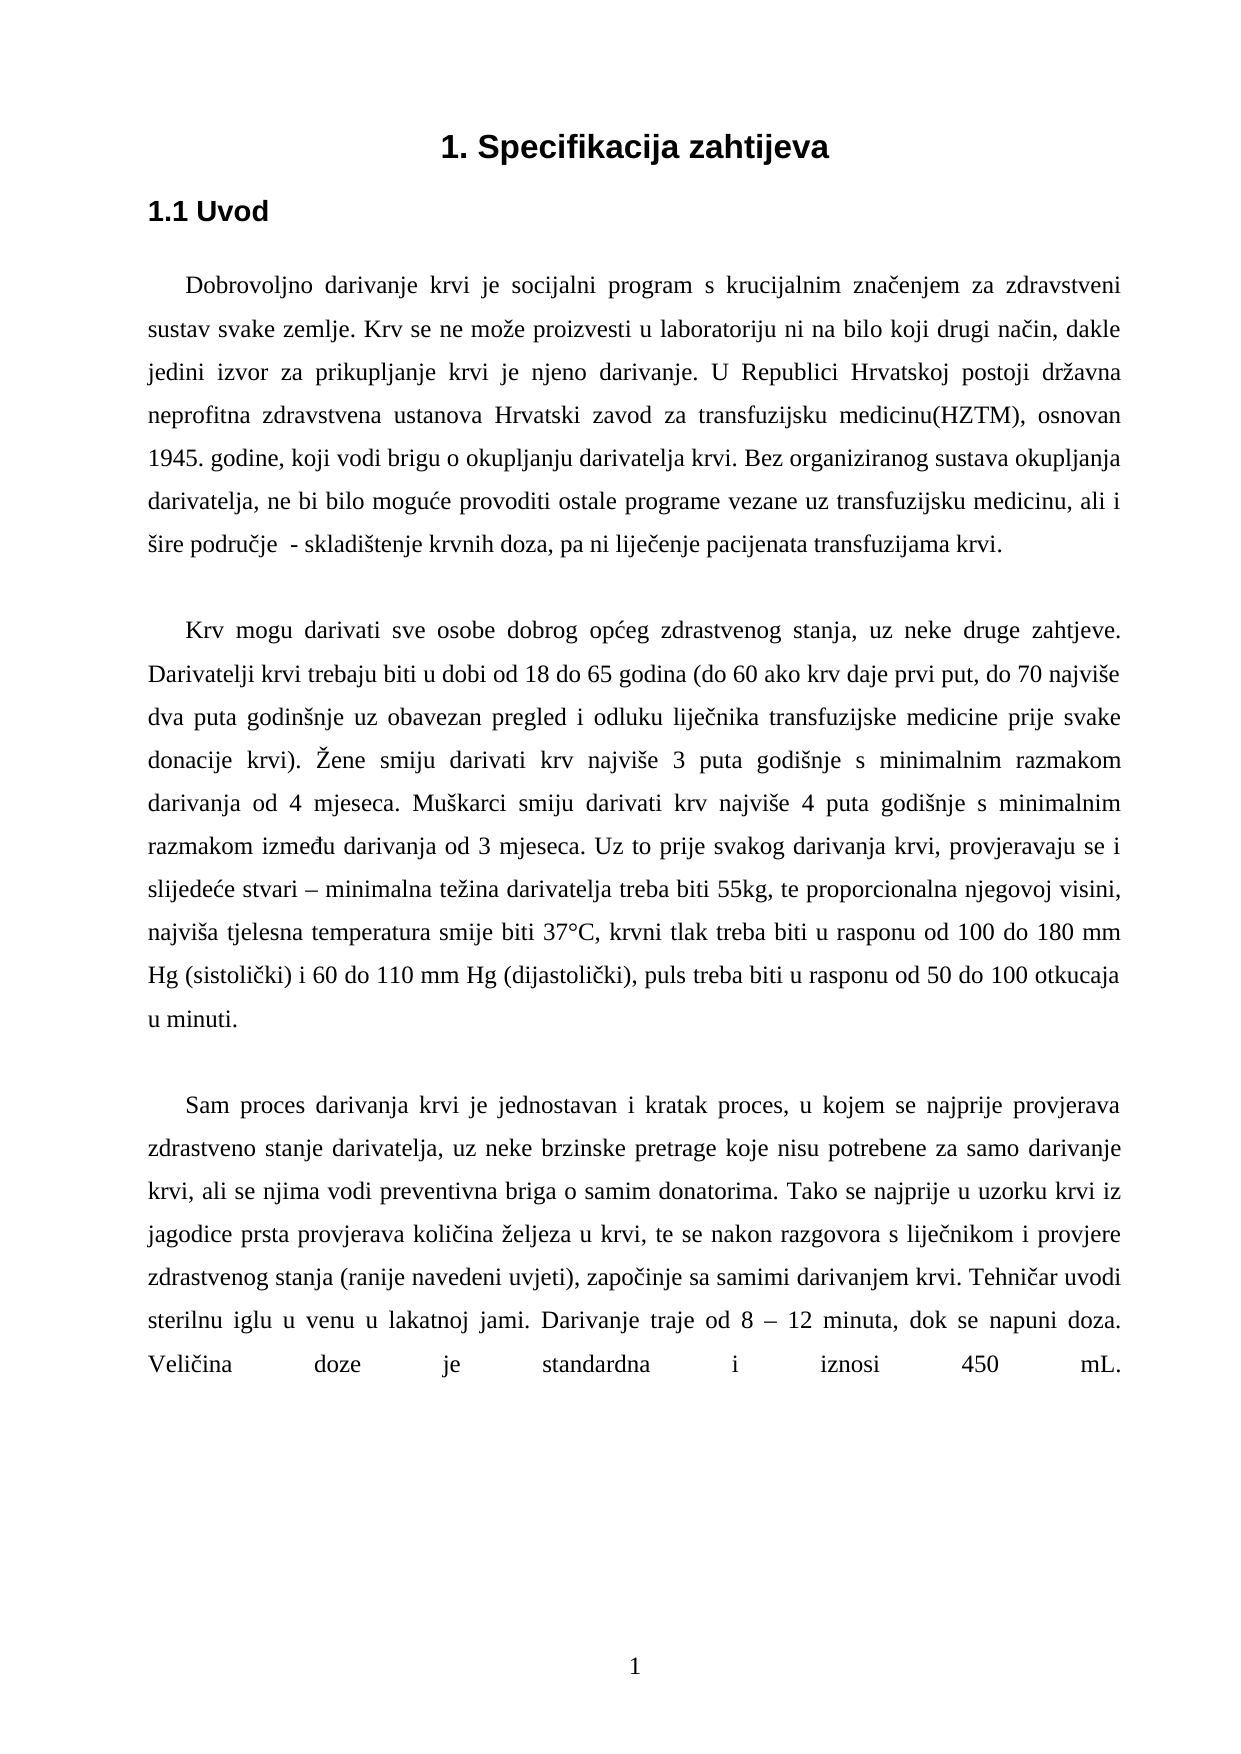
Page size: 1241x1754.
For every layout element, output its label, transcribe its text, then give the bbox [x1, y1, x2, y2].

subtitle 1. Specifikacija zahtijeva [148, 127, 1122, 165]
text Krv mogu darivati sve osobe dobrog općeg zdrastvenog stanja, uz neke druge zahtjeve. Darivatelji krvi trebaju biti u dobi od 18 do 65 godina (do 60 ako krv daje prvi put, do 70 najviše dva puta godinšnje uz obavezan pregled i odluku liječnika transfuzijske medicine prije svake donacije krvi). Žene smiju darivati krv najviše 3 puta godišnje s minimalnim razmakom darivanja od 4 mjeseca. Muškarci smiju darivati krv najviše 4 puta godišnje s minimalnim razmakom između darivanja od 3 mjeseca. Uz to prije svakog darivanja krvi, provjeravaju se i slijedeće stvari – minimalna težina darivatelja treba biti 55kg, te proporcionalna njegovoj visini, najviša tjelesna temperatura smije biti 37°C, krvni tlak treba biti u rasponu od 100 do 180 mm Hg (sistolički) i 60 do 110 mm Hg (dijastolički), puls treba biti u rasponu od 50 do 100 otkucaja u minuti. [148, 616, 1122, 1032]
text Dobrovoljno darivanje krvi je socijalni program s krucijalnim značenjem za zdravstveni sustav svake zemlje. Krv se ne može proizvesti u laboratoriju ni na bilo koji drugi način, dakle jedini izvor za prikupljanje krvi je njeno darivanje. U Republici Hrvatskoj postoji državna neprofitna zdravstvena ustanova Hrvatski zavod za transfuzijsku medicinu(HZTM), osnovan 1945. godine, koji vodi brigu o okupljanju darivatelja krvi. Bez organiziranog sustava okupljanja darivatelja, ne bi bilo moguće provoditi ostale programe vezane uz transfuzijsku medicinu, ali i šire područje - skladištenje krvnih doza, pa ni liječenje pacijenata transfuzijama krvi. [148, 271, 1122, 558]
text Sam proces darivanja krvi je jednostavan i kratak proces, u kojem se najprije provjerava zdrastveno stanje darivatelja, uz neke brzinske pretrage koje nisu potrebene za samo darivanje krvi, ali se njima vodi preventivna briga o samim donatorima. Tako se najprije u uzorku krvi iz jagodice prsta provjerava količina željeza u krvi, te se nakon razgovora s liječnikom i provjere zdrastvenog stanja (ranije navedeni uvjeti), započinje sa samimi darivanjem krvi. Tehničar uvodi sterilnu iglu u venu u lakatnoj jami. Darivanje traje od 8 – 12 minuta, dok se napuni doza. Veličina doze je standardna i iznosi 450 mL. [148, 1090, 1122, 1421]
subtitle 1.1 Uvod [148, 194, 1122, 227]
